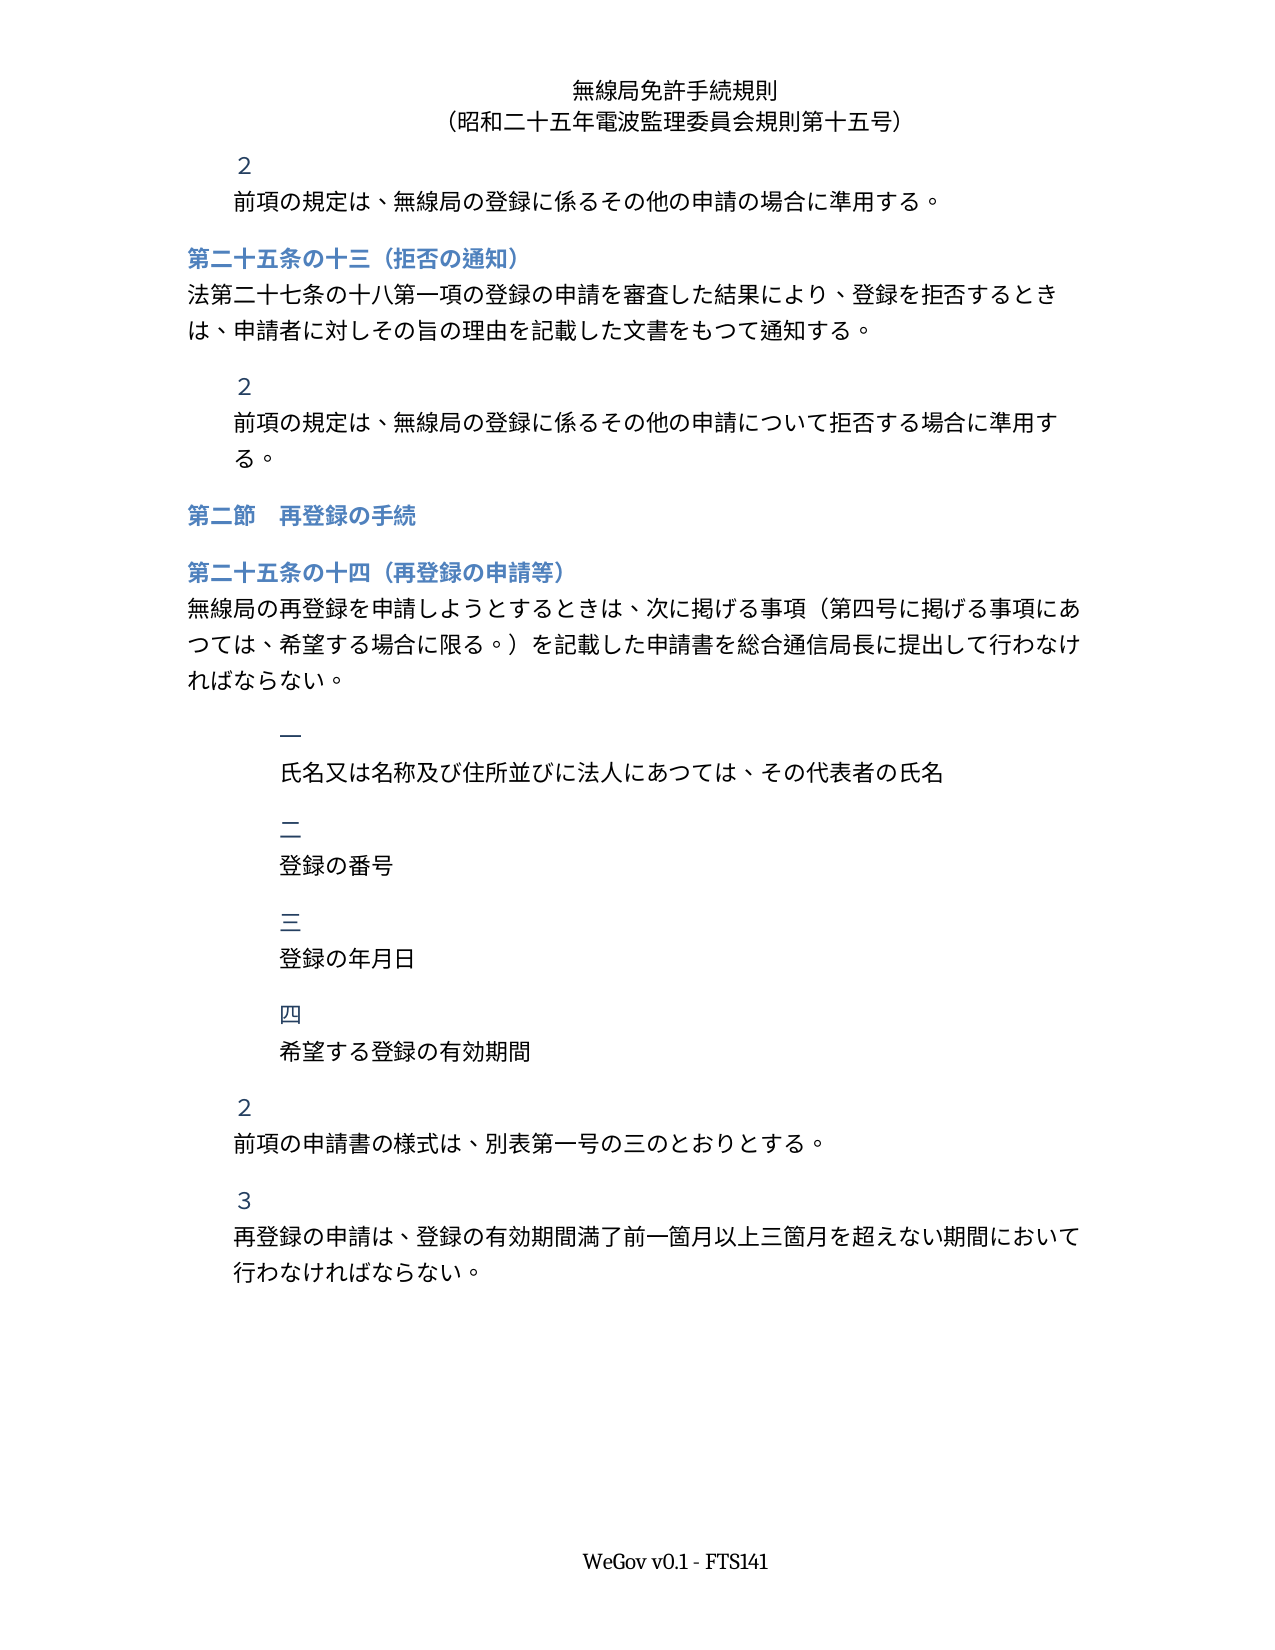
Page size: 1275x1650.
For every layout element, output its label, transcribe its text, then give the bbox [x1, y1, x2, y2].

subtitle 第二十五条の十四（再登録の申請等） [187, 557, 1087, 588]
subtitle ２ [233, 371, 1087, 403]
text 前項の申請書の様式は、別表第一号の三のとおりとする。 [233, 1128, 1087, 1159]
subtitle 四 [279, 999, 1087, 1031]
text 希望する登録の有効期間 [279, 1035, 1087, 1067]
text 氏名又は名称及び住所並びに法人にあつては、その代表者の氏名 [279, 757, 1087, 788]
subtitle 二 [279, 814, 1087, 845]
text 前項の規定は、無線局の登録に係るその他の申請の場合に準用する。 [233, 186, 1087, 217]
text 無線局の再登録を申請しようとするときは、次に掲げる事項（第四号に掲げる事項にあつては、希望する場合に限る。）を記載した申請書を総合通信局長に提出して行わなければならない。 [187, 593, 1087, 696]
text 登録の番号 [279, 850, 1087, 881]
subtitle 三 [279, 907, 1087, 938]
text 法第二十七条の十八第一項の登録の申請を審査した結果により、登録を拒否するときは、申請者に対しその旨の理由を記載した文書をもつて通知する。 [187, 279, 1087, 346]
subtitle ２ [233, 1092, 1087, 1123]
subtitle 第二十五条の十三（拒否の通知） [187, 243, 1087, 274]
text 再登録の申請は、登録の有効期間満了前一箇月以上三箇月を超えない期間において行わなければならない。 [233, 1221, 1087, 1288]
subtitle ２ [233, 150, 1087, 181]
text 前項の規定は、無線局の登録に係るその他の申請について拒否する場合に準用する。 [233, 407, 1087, 474]
subtitle ３ [233, 1185, 1087, 1216]
text 登録の年月日 [279, 943, 1087, 974]
subtitle 第二節 再登録の手続 [187, 500, 1087, 531]
subtitle 一 [279, 721, 1087, 753]
